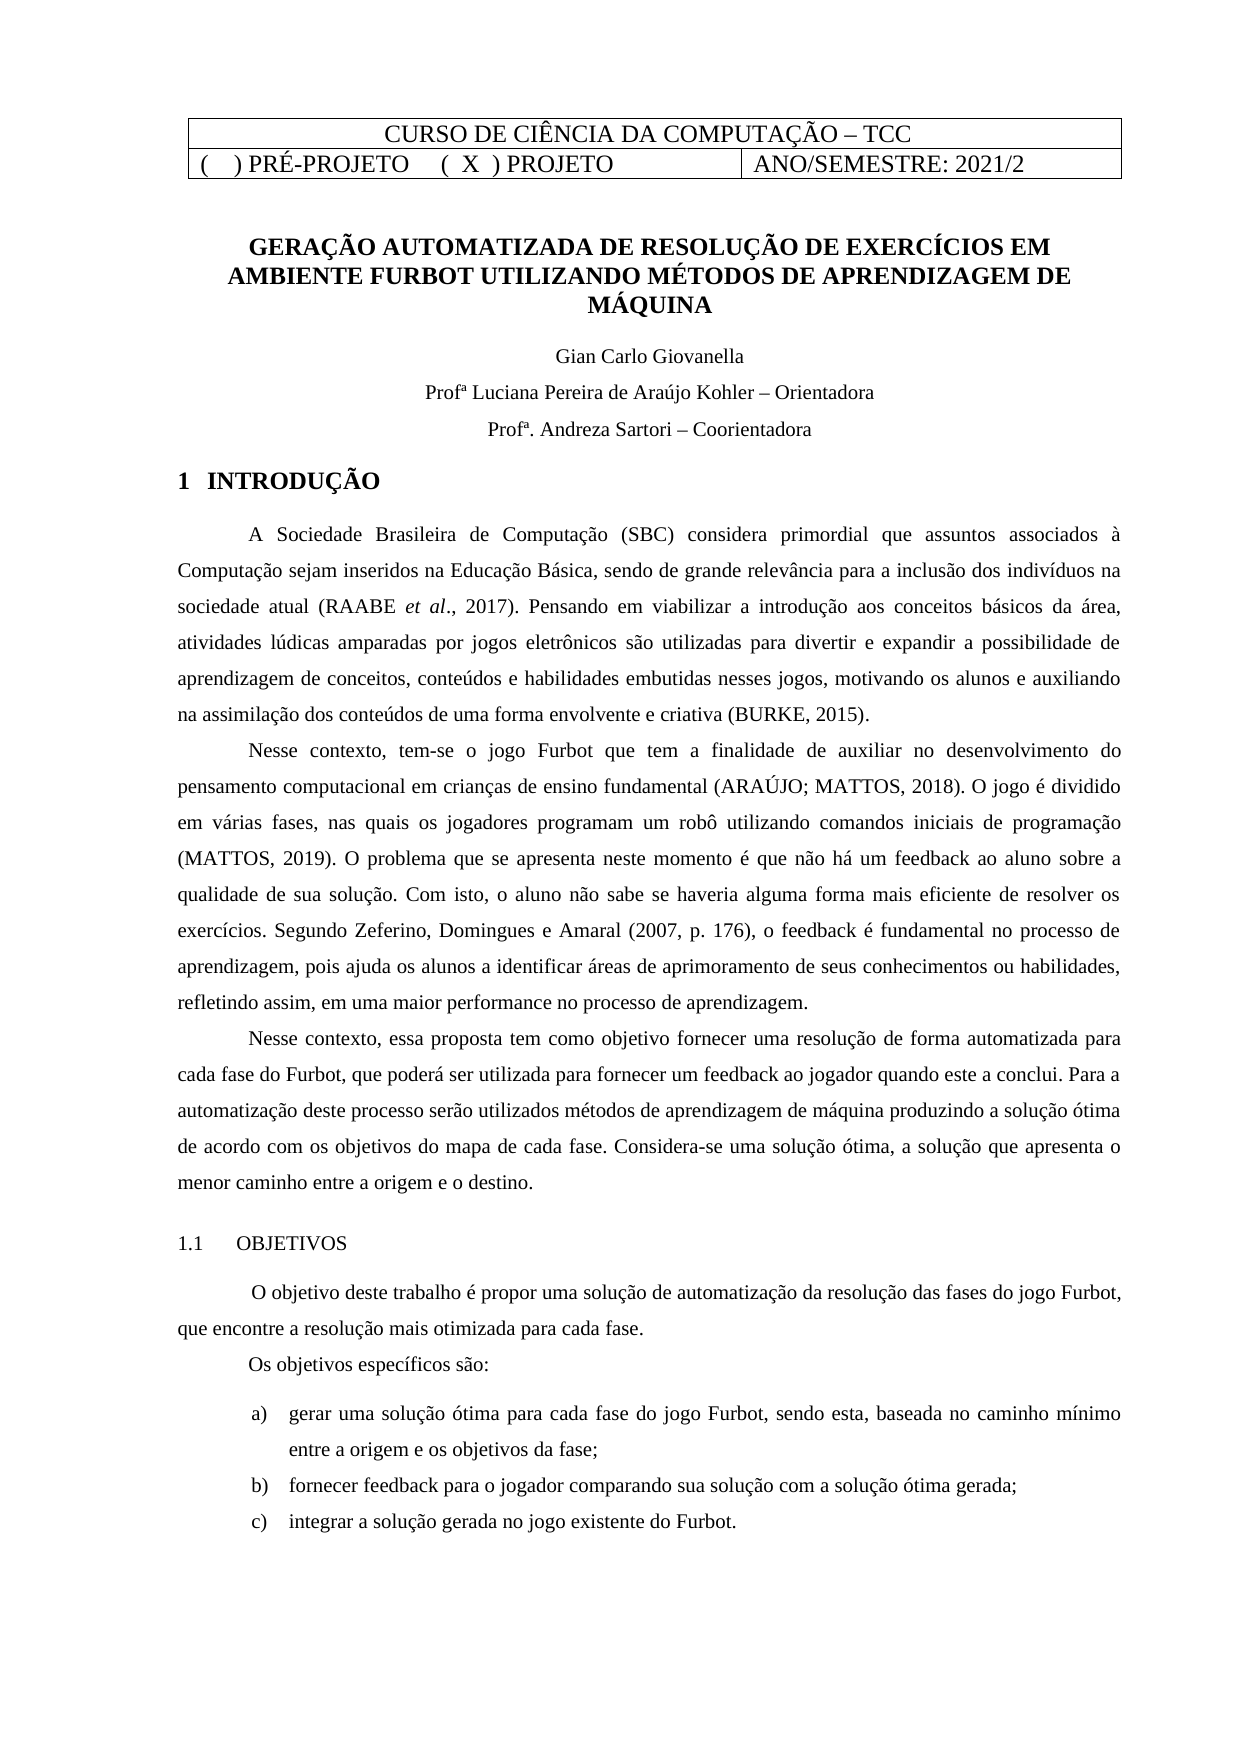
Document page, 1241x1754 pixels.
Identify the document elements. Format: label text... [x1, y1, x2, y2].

table_cell ( ) PRÉ-PROJETO ( X ) PROJETO [189, 149, 741, 178]
list integrar a solução gerada no jogo existente do Furbot. [251, 1509, 1122, 1533]
text Profª. Andreza Sartori – Coorientadora [177, 417, 1122, 441]
text A Sociedade Brasileira de Computação (SBC) considera primordial que assuntos associados à Computação sejam inseridos na Educação Básica, sendo de grande relevância para a inclusão dos indivíduos na sociedade atual (RAABE et al., 2017). Pensando em viabilizar a introdução aos conceitos básicos da área, atividades lúdicas amparadas por jogos eletrônicos são utilizadas para divertir e expandir a possibilidade de aprendizagem de conceitos, conteúdos e habilidades embutidas nesses jogos, motivando os alunos e auxiliando na assimilação dos conteúdos de uma forma envolvente e criativa (BURKE, 2015). [177, 522, 1122, 726]
text Os objetivos específicos são: [177, 1352, 1122, 1376]
subtitle Introdução [177, 466, 1122, 495]
text O objetivo deste trabalho é propor uma solução de automatização da resolução das fases do jogo Furbot, que encontre a resolução mais otimizada para cada fase. [177, 1280, 1122, 1340]
text Nesse contexto, essa proposta tem como objetivo fornecer uma resolução de forma automatizada para cada fase do Furbot, que poderá ser utilizada para fornecer um feedback ao jogador quando este a conclui. Para a automatização deste processo serão utilizados métodos de aprendizagem de máquina produzindo a solução ótima de acordo com os objetivos do mapa de cada fase. Considera-se uma solução ótima, a solução que apresenta o menor caminho entre a origem e o destino. [177, 1026, 1122, 1194]
list gerar uma solução ótima para cada fase do jogo Furbot, sendo esta, baseada no caminho mínimo entre a origem e os objetivos da fase; [251, 1401, 1122, 1461]
text Nesse contexto, tem-se o jogo Furbot que tem a finalidade de auxiliar no desenvolvimento do pensamento computacional em crianças de ensino fundamental (ARAÚJO; MATTOS, 2018). O jogo é dividido em várias fases, nas quais os jogadores programam um robô utilizando comandos iniciais de programação (MATTOS, 2019). O problema que se apresenta neste momento é que não há um feedback ao aluno sobre a qualidade de sua solução. Com isto, o aluno não sabe se haveria alguma forma mais eficiente de resolver os exercícios. Segundo Zeferino, Domingues e Amaral (2007, p. 176), o feedback é fundamental no processo de aprendizagem, pois ajuda os alunos a identificar áreas de aprimoramento de seus conhecimentos ou habilidades, refletindo assim, em uma maior performance no processo de aprendizagem. [177, 738, 1122, 1014]
text geração AUTOMATIZADA DE RESOLUÇÃO DE exercícios EM AMBIENTE FURBOT utilizando métodos de APRENDIZAGEM de Máquina [177, 232, 1122, 319]
table_header CURSO DE CIÊNCIA DA COMPUTAÇÃO – TCC [189, 119, 1121, 148]
table_cell ANO/SEMESTRE: 2021/2 [742, 149, 1121, 178]
list fornecer feedback para o jogador comparando sua solução com a solução ótima gerada; [251, 1473, 1122, 1497]
text Profª Luciana Pereira de Araújo Kohler – Orientadora [177, 380, 1122, 404]
text Gian Carlo Giovanella [177, 344, 1122, 368]
subtitle OBJETIVOS [177, 1231, 1122, 1255]
